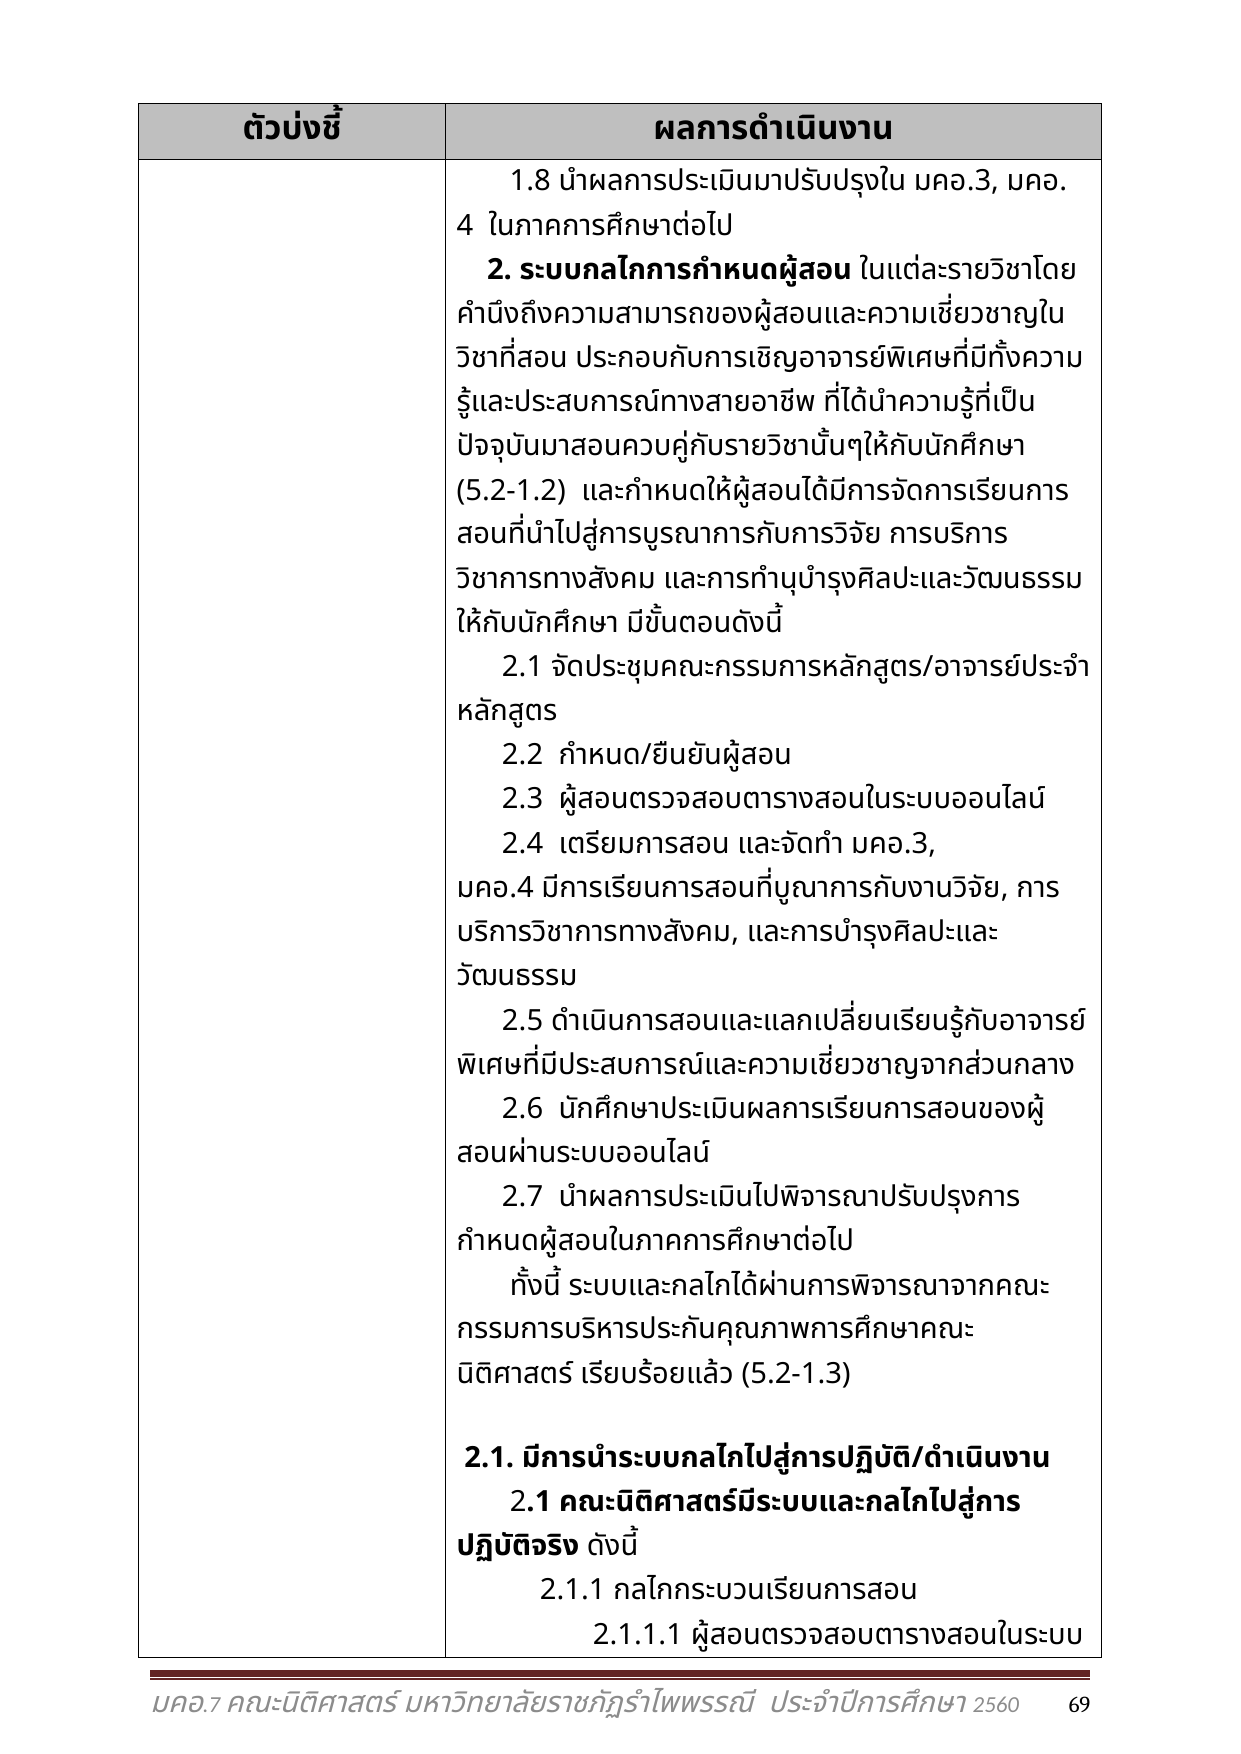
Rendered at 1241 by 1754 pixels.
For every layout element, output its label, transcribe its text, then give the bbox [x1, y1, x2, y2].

table_header ผลการดำเนินงาน [446, 104, 1101, 159]
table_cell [139, 160, 445, 1657]
table_header ตัวบ่งชี้ [139, 104, 445, 159]
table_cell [446, 160, 1101, 1657]
